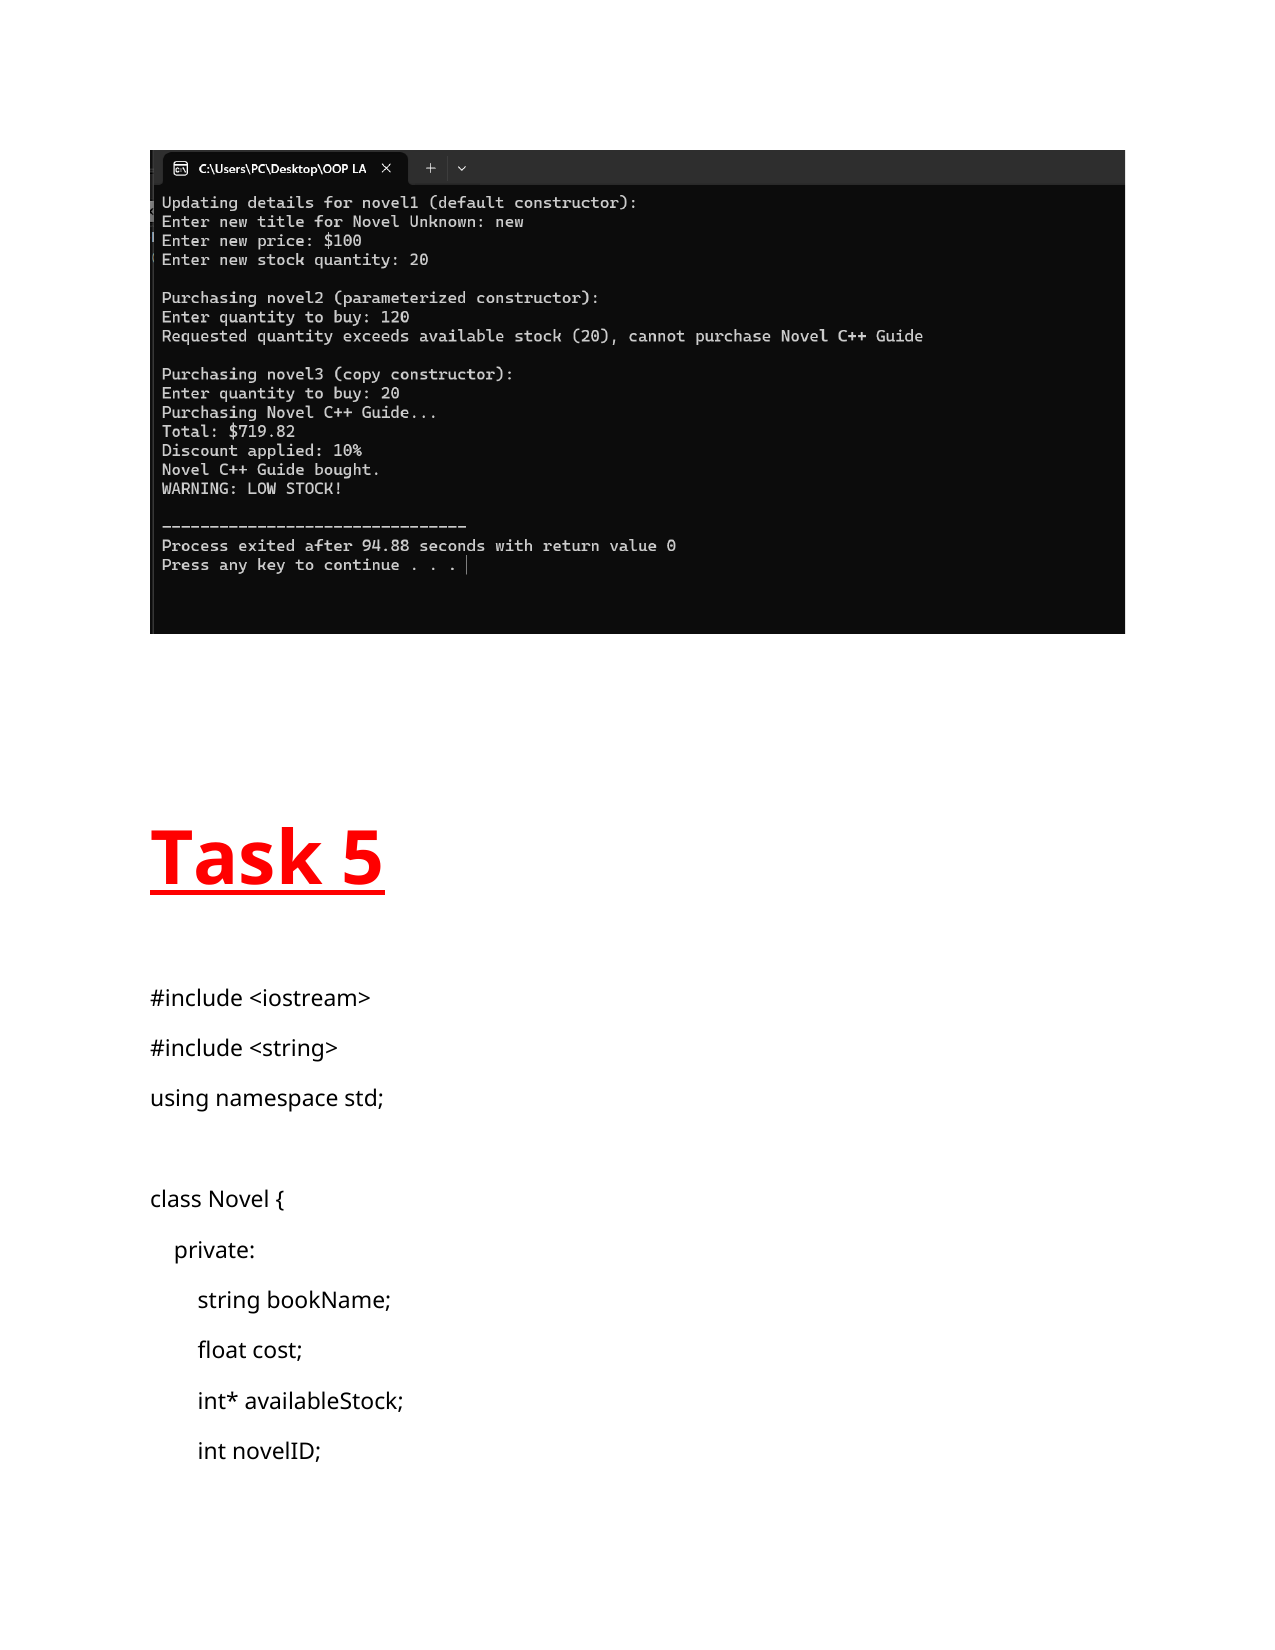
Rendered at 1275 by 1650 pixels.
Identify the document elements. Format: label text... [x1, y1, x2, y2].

text int* availableStock; [150, 1385, 1125, 1416]
text Task 5 [150, 804, 1125, 906]
text float cost; [150, 1334, 1125, 1366]
text #include <iostream> [150, 982, 1125, 1013]
text string bookName; [150, 1284, 1125, 1315]
text int novelID; [150, 1435, 1125, 1467]
picture [150, 150, 1125, 634]
text private: [150, 1234, 1125, 1265]
text using namespace std; [150, 1082, 1125, 1114]
text class Novel { [150, 1183, 1125, 1214]
text #include <string> [150, 1032, 1125, 1063]
